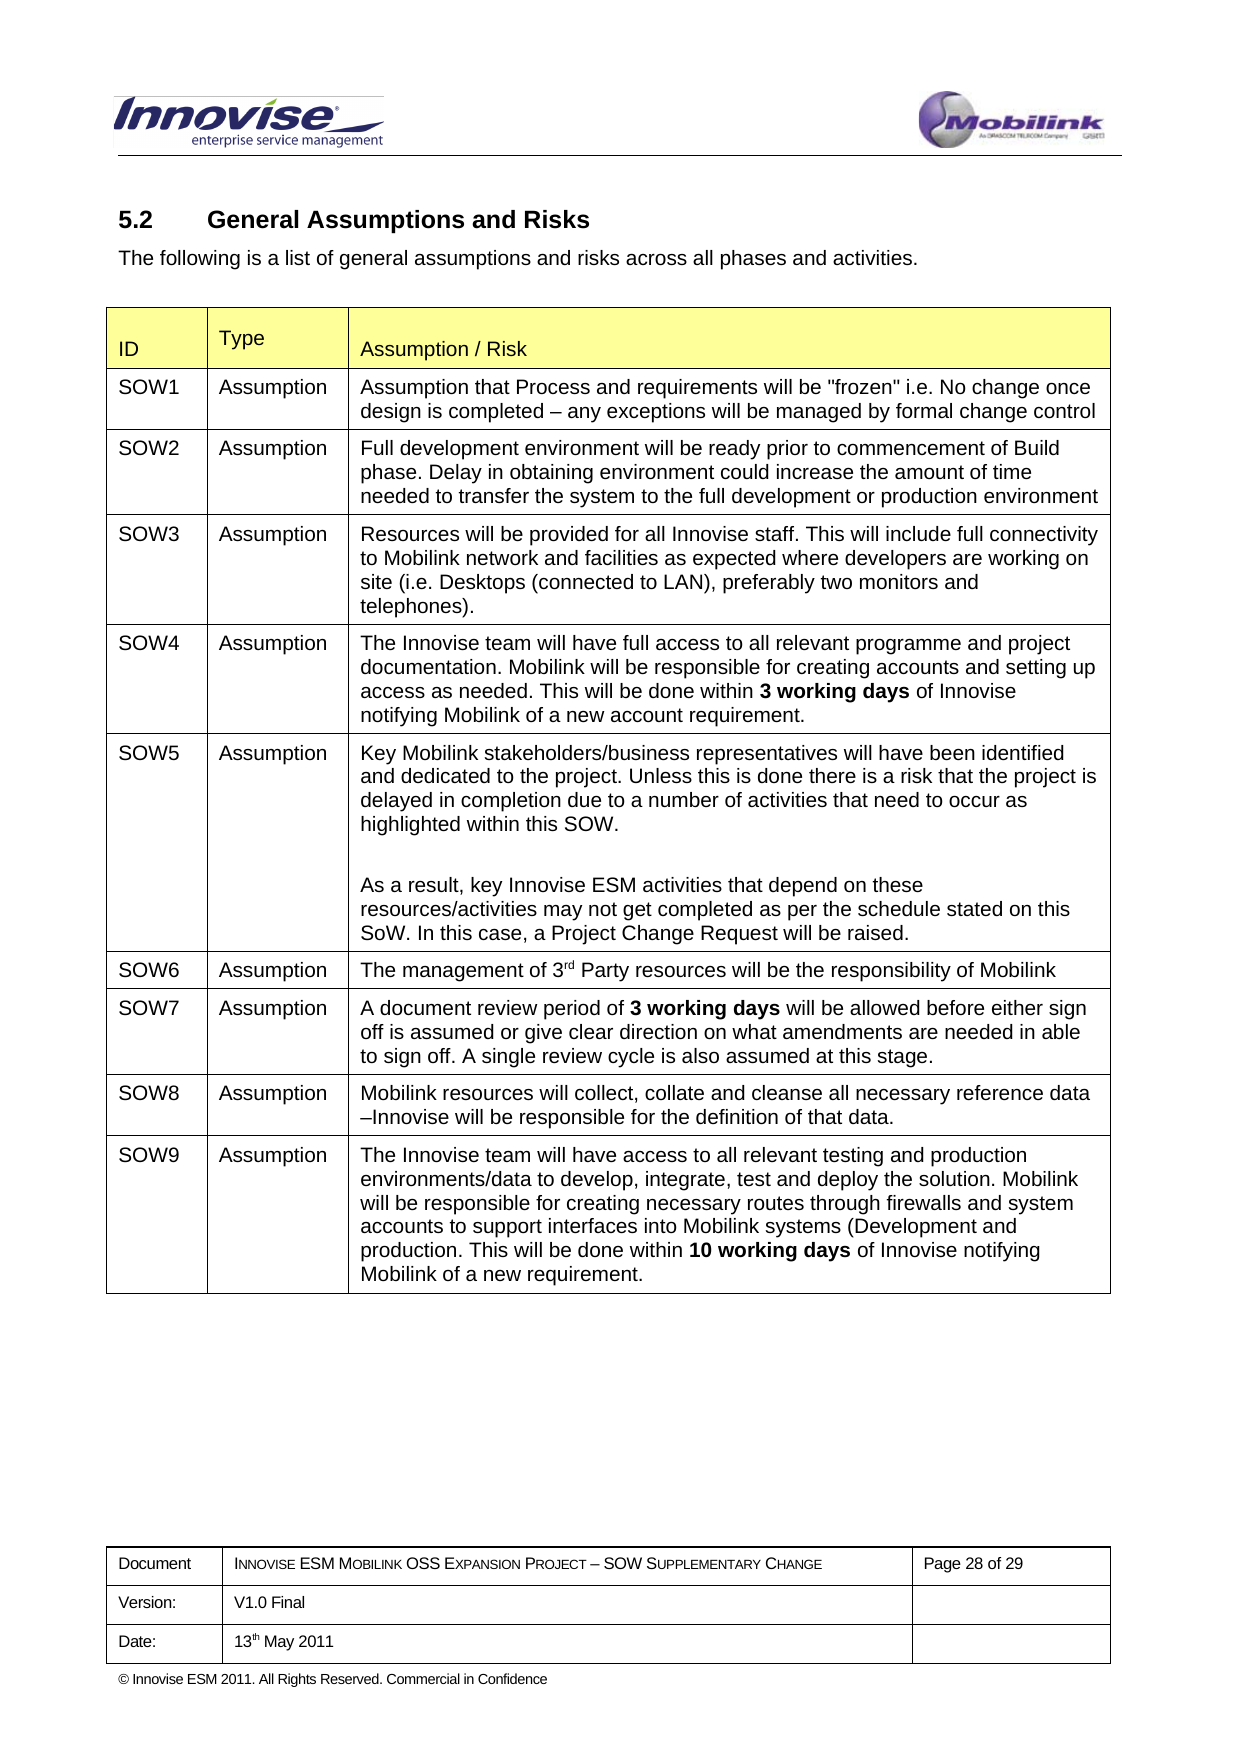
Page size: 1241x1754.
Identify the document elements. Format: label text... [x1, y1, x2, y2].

subtitle General Assumptions and Risks [118, 205, 1122, 234]
table_cell SOW1 [107, 369, 207, 429]
table_cell Assumption [208, 430, 348, 514]
table_cell The Innovise team will have full access to all relevant programme and project documentation. Mobilink will be responsible for creating accounts and setting up access as needed. This will be done within 3 working days of Innovise notifying Mobilink of a new account requirement. [349, 625, 1110, 733]
table_cell A document review period of 3 working days will be allowed before either sign off is assumed or give clear direction on what amendments are needed in able to sign off. A single review cycle is also assumed at this stage. [349, 989, 1110, 1074]
table_cell SOW3 [107, 515, 207, 624]
table_cell Assumption [208, 369, 348, 429]
table_cell SOW5 [107, 734, 207, 951]
picture [113, 96, 384, 148]
table_cell Full development environment will be ready prior to commencement of Build phase. Delay in obtaining environment could increase the amount of time needed to transfer the system to the full development or production environment [349, 430, 1110, 514]
table_cell The management of 3rd Party resources will be the responsibility of Mobilink [349, 952, 1110, 988]
table_cell Assumption [208, 1136, 348, 1292]
table_cell Assumption [208, 989, 348, 1074]
table_cell Key Mobilink stakeholders/business representatives will have been identified and dedicated to the project. Unless this is done there is a risk that the project is delayed in completion due to a number of activities that need to occur as highlighted within this SOW. As a result, key Innovise ESM activities that depend on these resources/activities may not get completed as per the schedule stated on this SoW. In this case, a Project Change Request will be raised. [349, 734, 1110, 951]
table_cell SOW7 [107, 989, 207, 1074]
table_cell SOW2 [107, 430, 207, 514]
table_cell Assumption that Process and requirements will be "frozen" i.e. No change once design is completed – any exceptions will be managed by formal change control [349, 369, 1110, 429]
table_cell SOW8 [107, 1075, 207, 1135]
table_header ID [107, 308, 207, 367]
table_cell Assumption [208, 625, 348, 733]
table_cell The Innovise team will have access to all relevant testing and production environments/data to develop, integrate, test and deploy the solution. Mobilink will be responsible for creating necessary routes through firewalls and system accounts to support interfaces into Mobilink systems (Development and production. This will be done within 10 working days of Innovise notifying Mobilink of a new requirement. [349, 1136, 1110, 1292]
picture [918, 91, 1105, 148]
table_cell SOW6 [107, 952, 207, 988]
table_cell SOW9 [107, 1136, 207, 1292]
table_header Type [208, 308, 348, 367]
table_cell Assumption [208, 734, 348, 951]
table_header Assumption / Risk [349, 308, 1110, 367]
table_cell Assumption [208, 952, 348, 988]
table_cell Resources will be provided for all Innovise staff. This will include full connectivity to Mobilink network and facilities as expected where developers are working on site (i.e. Desktops (connected to LAN), preferably two monitors and telephones). [349, 515, 1110, 624]
table_cell SOW4 [107, 625, 207, 733]
table_cell Assumption [208, 515, 348, 624]
table_cell Assumption [208, 1075, 348, 1135]
text The following is a list of general assumptions and risks across all phases and activities. [118, 246, 1122, 270]
table_cell Mobilink resources will collect, collate and cleanse all necessary reference data –Innovise will be responsible for the definition of that data. [349, 1075, 1110, 1135]
